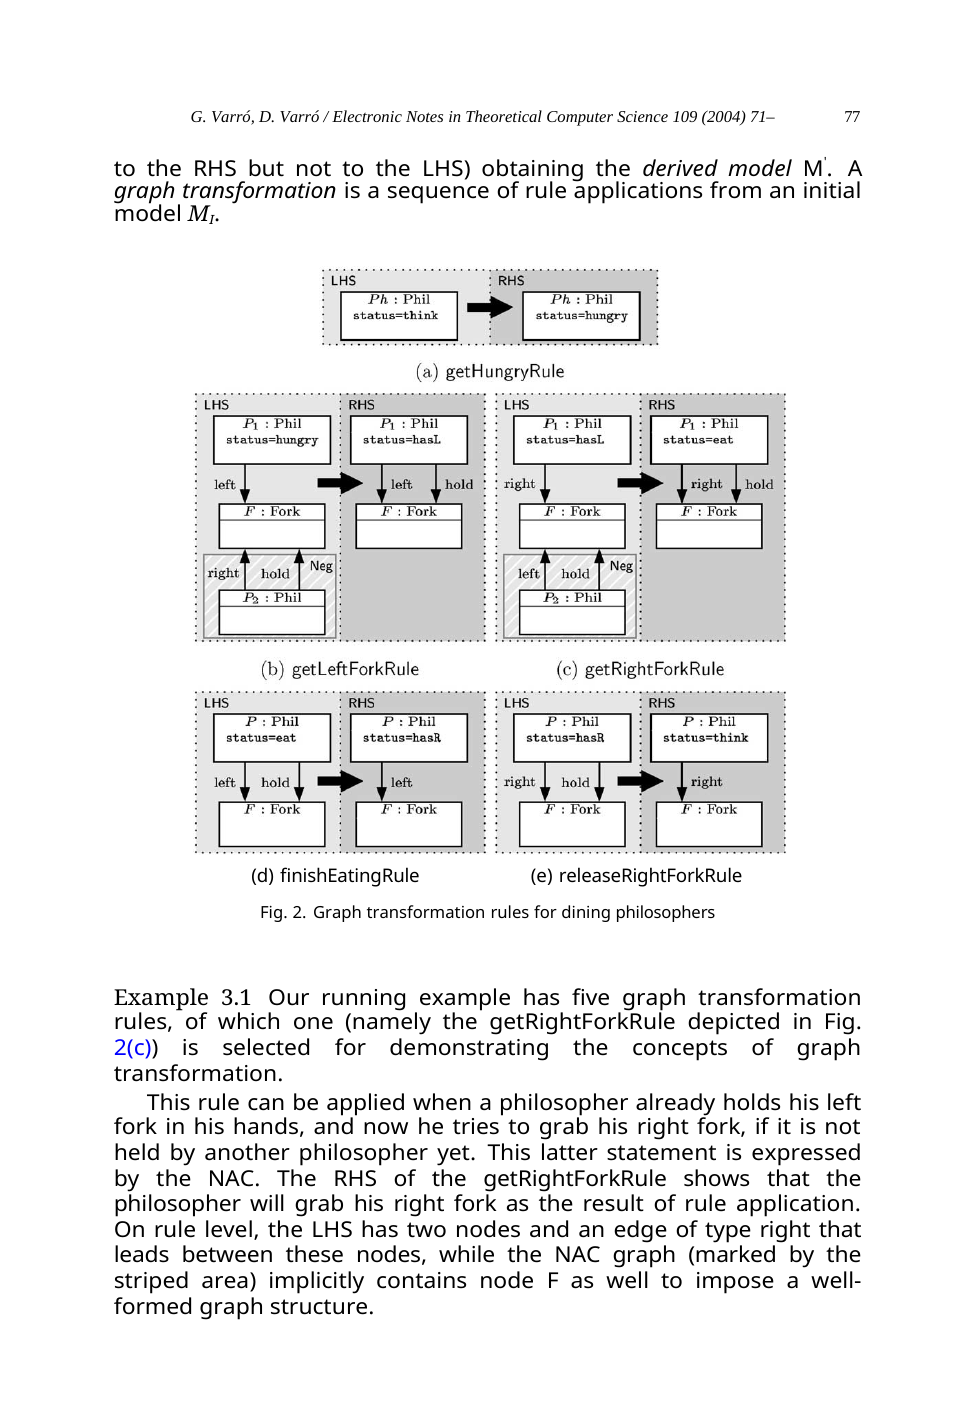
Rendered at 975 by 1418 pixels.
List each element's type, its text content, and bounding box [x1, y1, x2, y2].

text This rule can be applied when a philosopher already holds his left fork in his hands, and now he tries to grab his right fork, if it is not held by another philosopher yet. This latter statement is expressed by the NAC. The RHS of the getRightForkRule shows that the philosopher will grab his right fork as the result of rule application. On rule level, the LHS has two nodes and an edge of type right that leads between these nodes, while the NAC graph (marked by the striped area) implicitly contains node F as well to impose a well-formed graph structure. [113, 1090, 862, 1320]
text (d) finishEatingRule (e) releaseRightForkRule [116, 270, 877, 887]
text Example 3.1 Our running example has five graph transformation rules, of which one (namely the getRightForkRule depicted in Fig. 2(c)) is selected for demonstrating the concepts of graph transformation. [113, 985, 862, 1087]
text to the RHS but not to the LHS) obtaining the derived model M'. A graph transformation is a sequence of rule applications from an initial model MI. [113, 158, 862, 228]
text Fig. 2. Graph transformation rules for dining philosophers [102, 900, 873, 923]
picture [192, 266, 787, 270]
